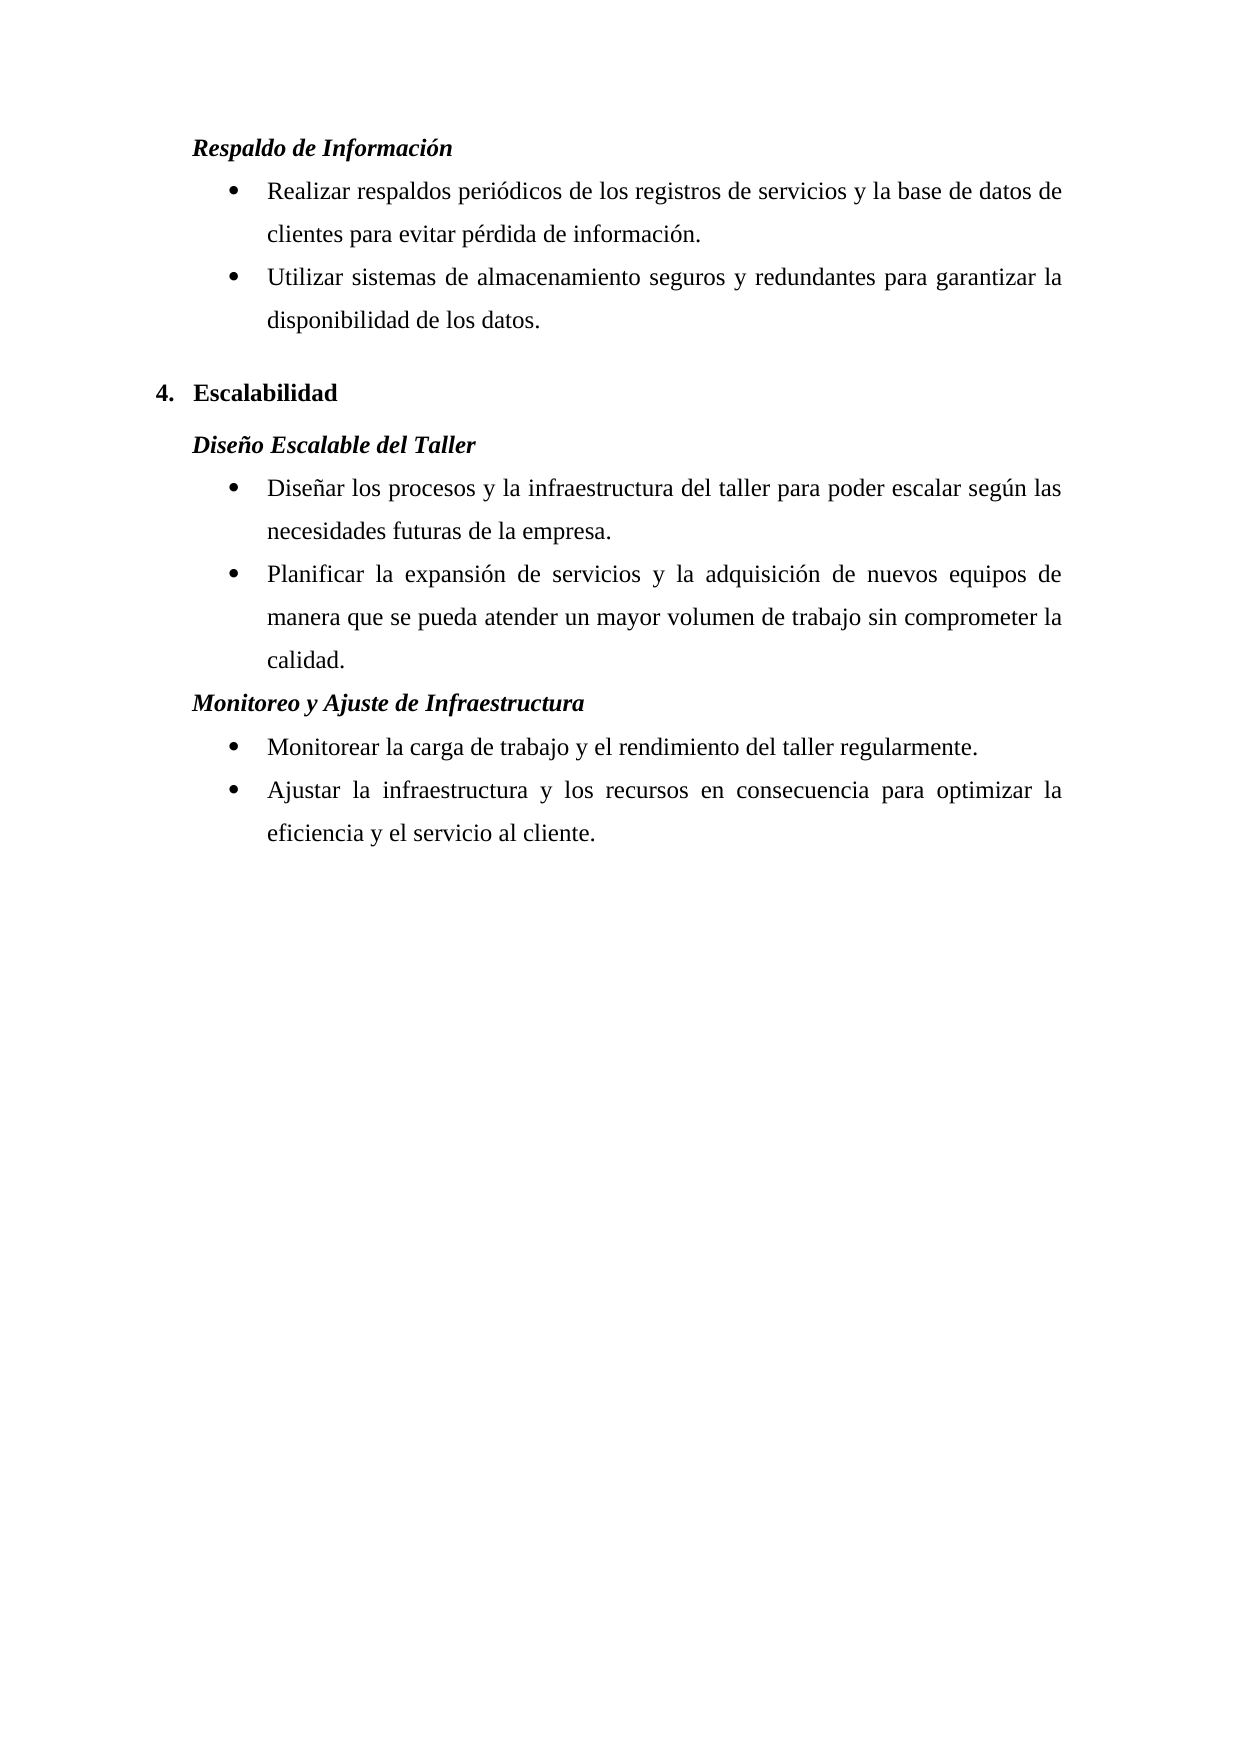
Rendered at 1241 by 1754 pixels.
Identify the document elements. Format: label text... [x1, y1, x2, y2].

list Planificar la expansión de servicios y la adquisición de nuevos equipos de manera que se pueda atender un mayor volumen de trabajo sin comprometer la calidad. [229, 559, 1063, 674]
subtitle Diseño Escalable del Taller [121, 430, 1063, 458]
subtitle Escalabilidad [156, 378, 1063, 406]
list Ajustar la infraestructura y los recursos en consecuencia para optimizar la eficiencia y el servicio al cliente. [229, 775, 1063, 847]
list Utilizar sistemas de almacenamiento seguros y redundantes para garantizar la disponibilidad de los datos. [229, 262, 1063, 334]
subtitle Monitoreo y Ajuste de Infraestructura [121, 688, 1063, 717]
list Realizar respaldos periódicos de los registros de servicios y la base de datos de clientes para evitar pérdida de información. [229, 176, 1063, 248]
subtitle Respaldo de Información [121, 133, 1063, 162]
list Monitorear la carga de trabajo y el rendimiento del taller regularmente. [229, 732, 1063, 760]
list Diseñar los procesos y la infraestructura del taller para poder escalar según las necesidades futuras de la empresa. [229, 473, 1063, 545]
